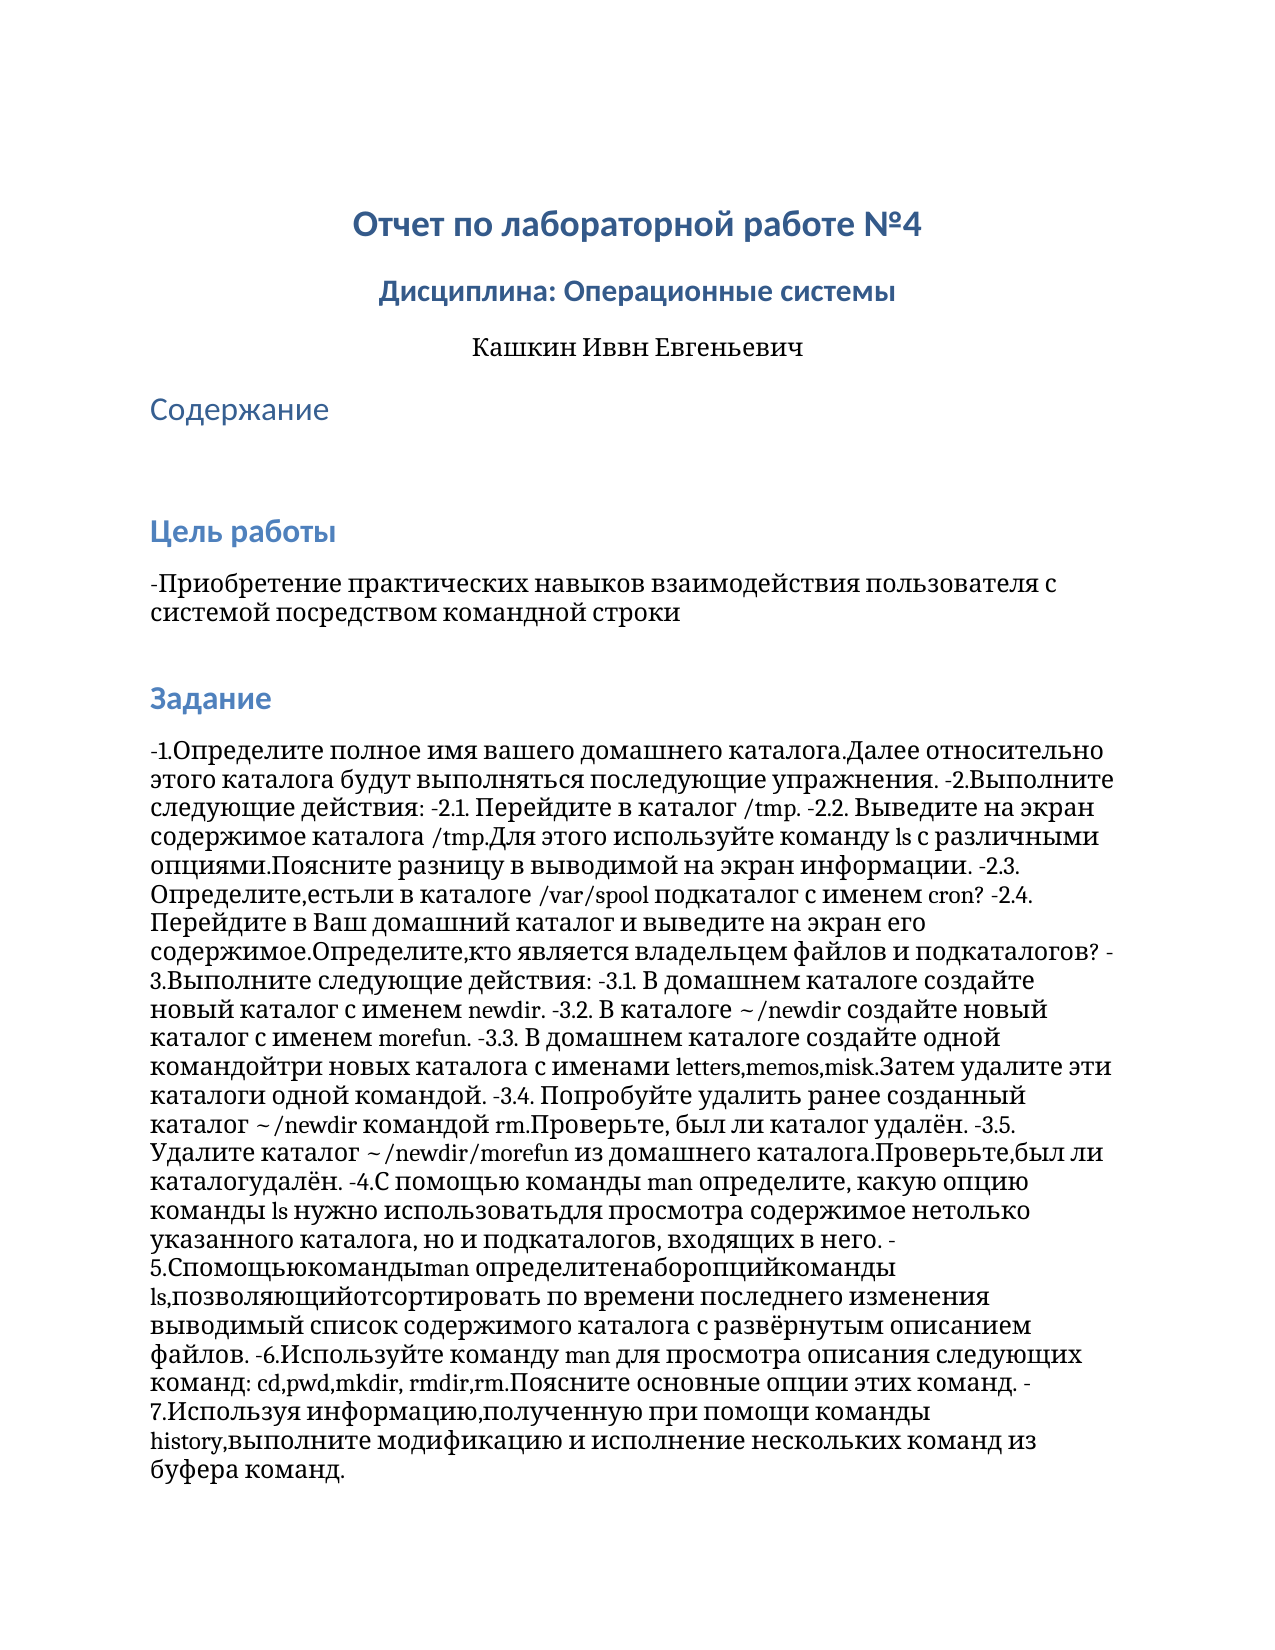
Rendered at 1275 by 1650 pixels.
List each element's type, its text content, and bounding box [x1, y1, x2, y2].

title Oтчет по лабораторной работе №4 [150, 200, 1125, 246]
subtitle Дисциплина: Операционные системы [150, 271, 1125, 309]
text -Приобретение практических навыков взаимодействия пользователя с системой посредством командной строки [150, 570, 1125, 627]
subtitle Цель работы [150, 510, 1125, 551]
subtitle Задание [150, 677, 1125, 718]
text Кашкин Иввн Евгеньевич [150, 334, 1125, 363]
text -1.Определите полное имя вашего домашнего каталога.Далее относительно этого каталога будут выполняться последующие упражнения. -2.Выполните следующие действия: -2.1. Перейдите в каталог /tmp. -2.2. Выведите на экран содержимое каталога /tmp.Для этого используйте команду ls с различными опциями.Поясните разницу в выводимой на экран информации. -2.3. Определите,естьли в каталоге /var/spool подкаталог с именем cron? -2.4. Перейдите в Ваш домашний каталог и выведите на экран его содержимое.Определите,кто является владельцем файлов и подкаталогов? -3.Выполните следующие действия: -3.1. В домашнем каталоге создайте новый каталог с именем newdir. -3.2. В каталоге ~/newdir создайте новый каталог с именем morefun. -3.3. В домашнем каталоге создайте одной командойтри новых каталога с именами letters,memos,misk.Затем удалите эти каталоги одной командой. -3.4. Попробуйте удалить ранее созданный каталог ~/newdir командой rm.Проверьте, был ли каталог удалён. -3.5. Удалите каталог ~/newdir/morefun из домашнего каталога.Проверьте,был ли каталогудалён. -4.С помощью команды man определите, какую опцию команды ls нужно использоватьдля просмотра содержимое нетолько указанного каталога, но и подкаталогов, входящих в него. -5.Спомощьюкомандыman определитенаборопцийкоманды ls,позволяющийотсортировать по времени последнего изменения выводимый список содержимого каталога с развёрнутым описанием файлов. -6.Используйте команду man для просмотра описания следующих команд: cd,pwd,mkdir, rmdir,rm.Поясните основные опции этих команд. -7.Используя информацию,полученную при помощи команды history,выполните модификацию и исполнение нескольких команд из буфера команд. [150, 737, 1125, 1484]
